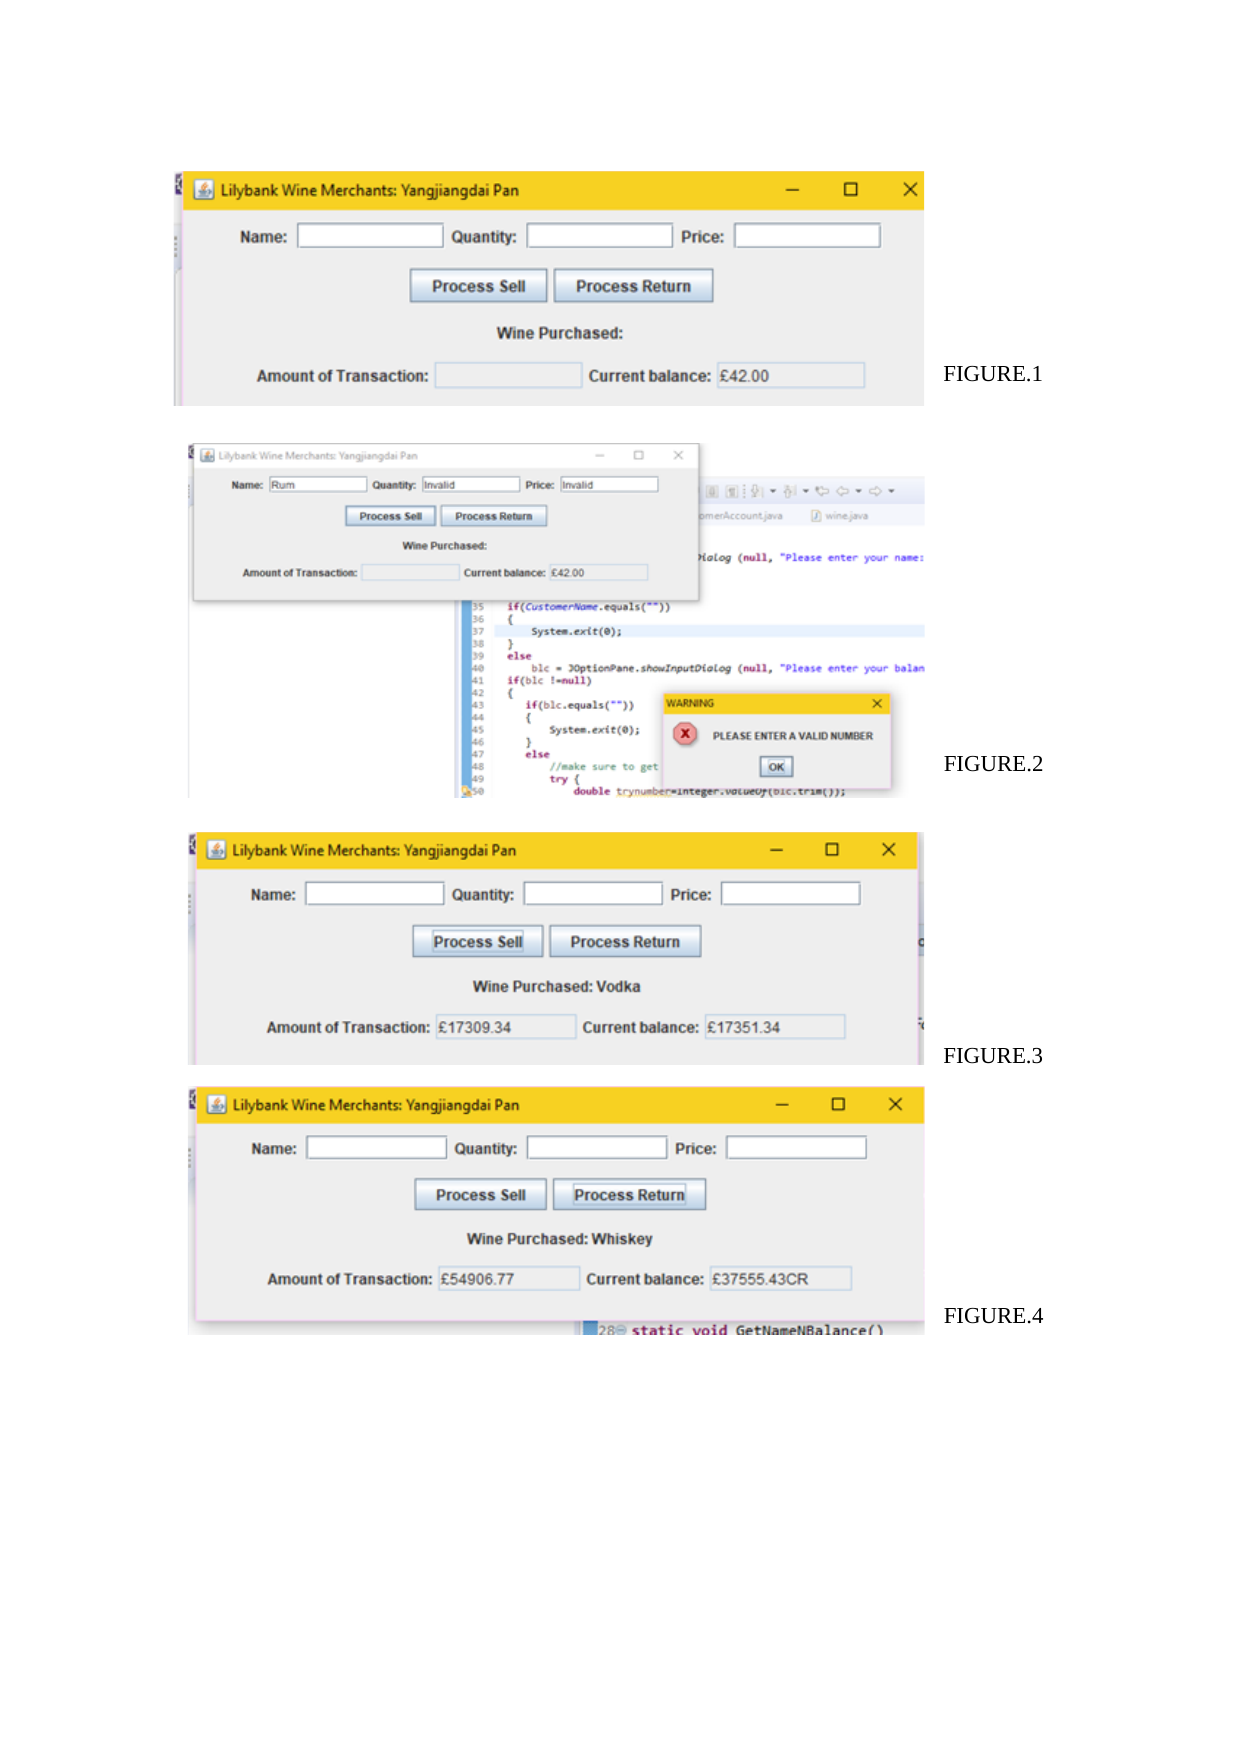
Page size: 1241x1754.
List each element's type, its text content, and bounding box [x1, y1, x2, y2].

text FIGURE.1 [925, 357, 1053, 389]
picture [173, 171, 925, 406]
picture [187, 832, 925, 1065]
text FIGURE.4 [925, 1299, 1053, 1332]
picture [187, 443, 925, 798]
picture [187, 1086, 925, 1335]
text FIGURE.2 [925, 747, 1053, 779]
text FIGURE.3 [187, 1039, 1053, 1072]
